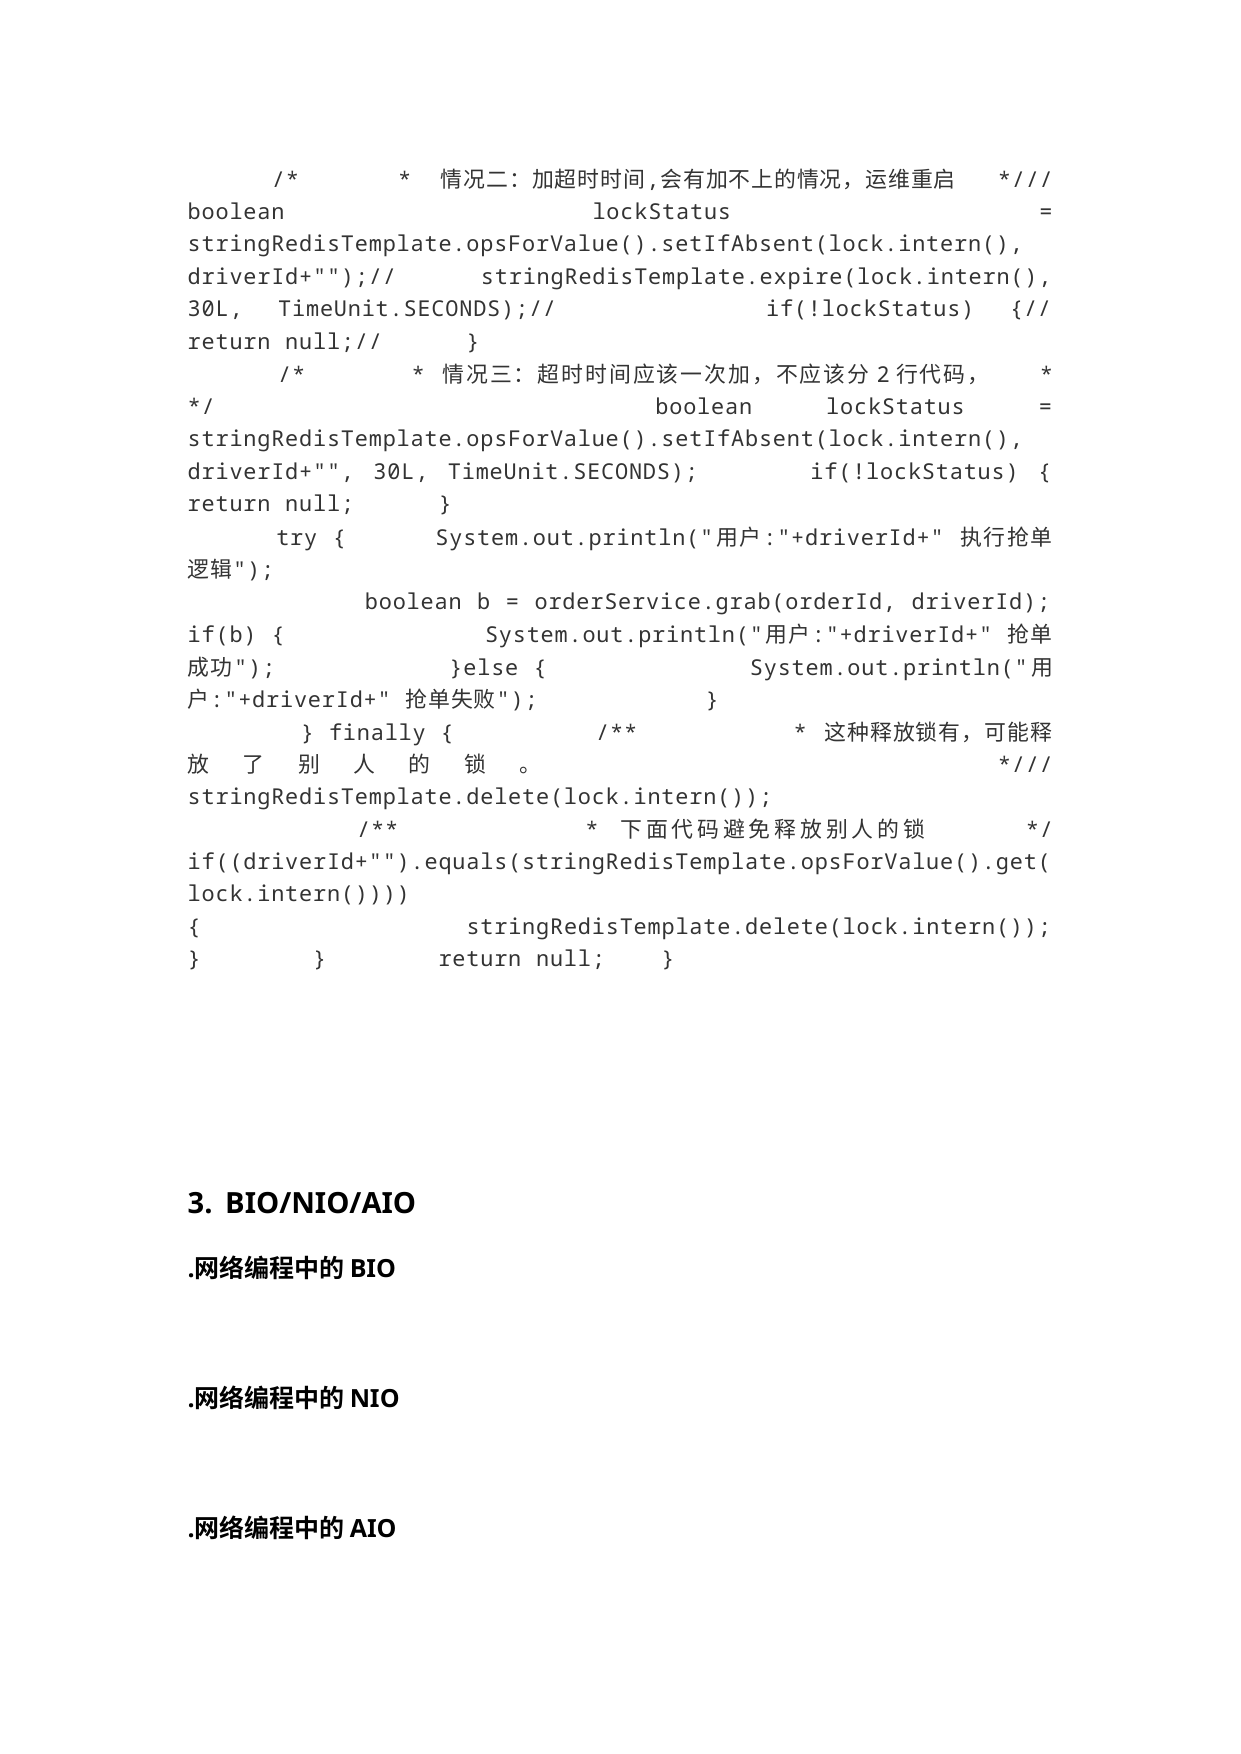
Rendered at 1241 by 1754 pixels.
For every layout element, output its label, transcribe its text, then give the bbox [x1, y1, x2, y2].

list BIO/NIO/AIO [187, 1169, 1053, 1234]
text .网络编程中的BIO [187, 1234, 1053, 1299]
text .网络编程中的NIO [187, 1364, 1053, 1429]
text .网络编程中的AIO [187, 1494, 1053, 1592]
